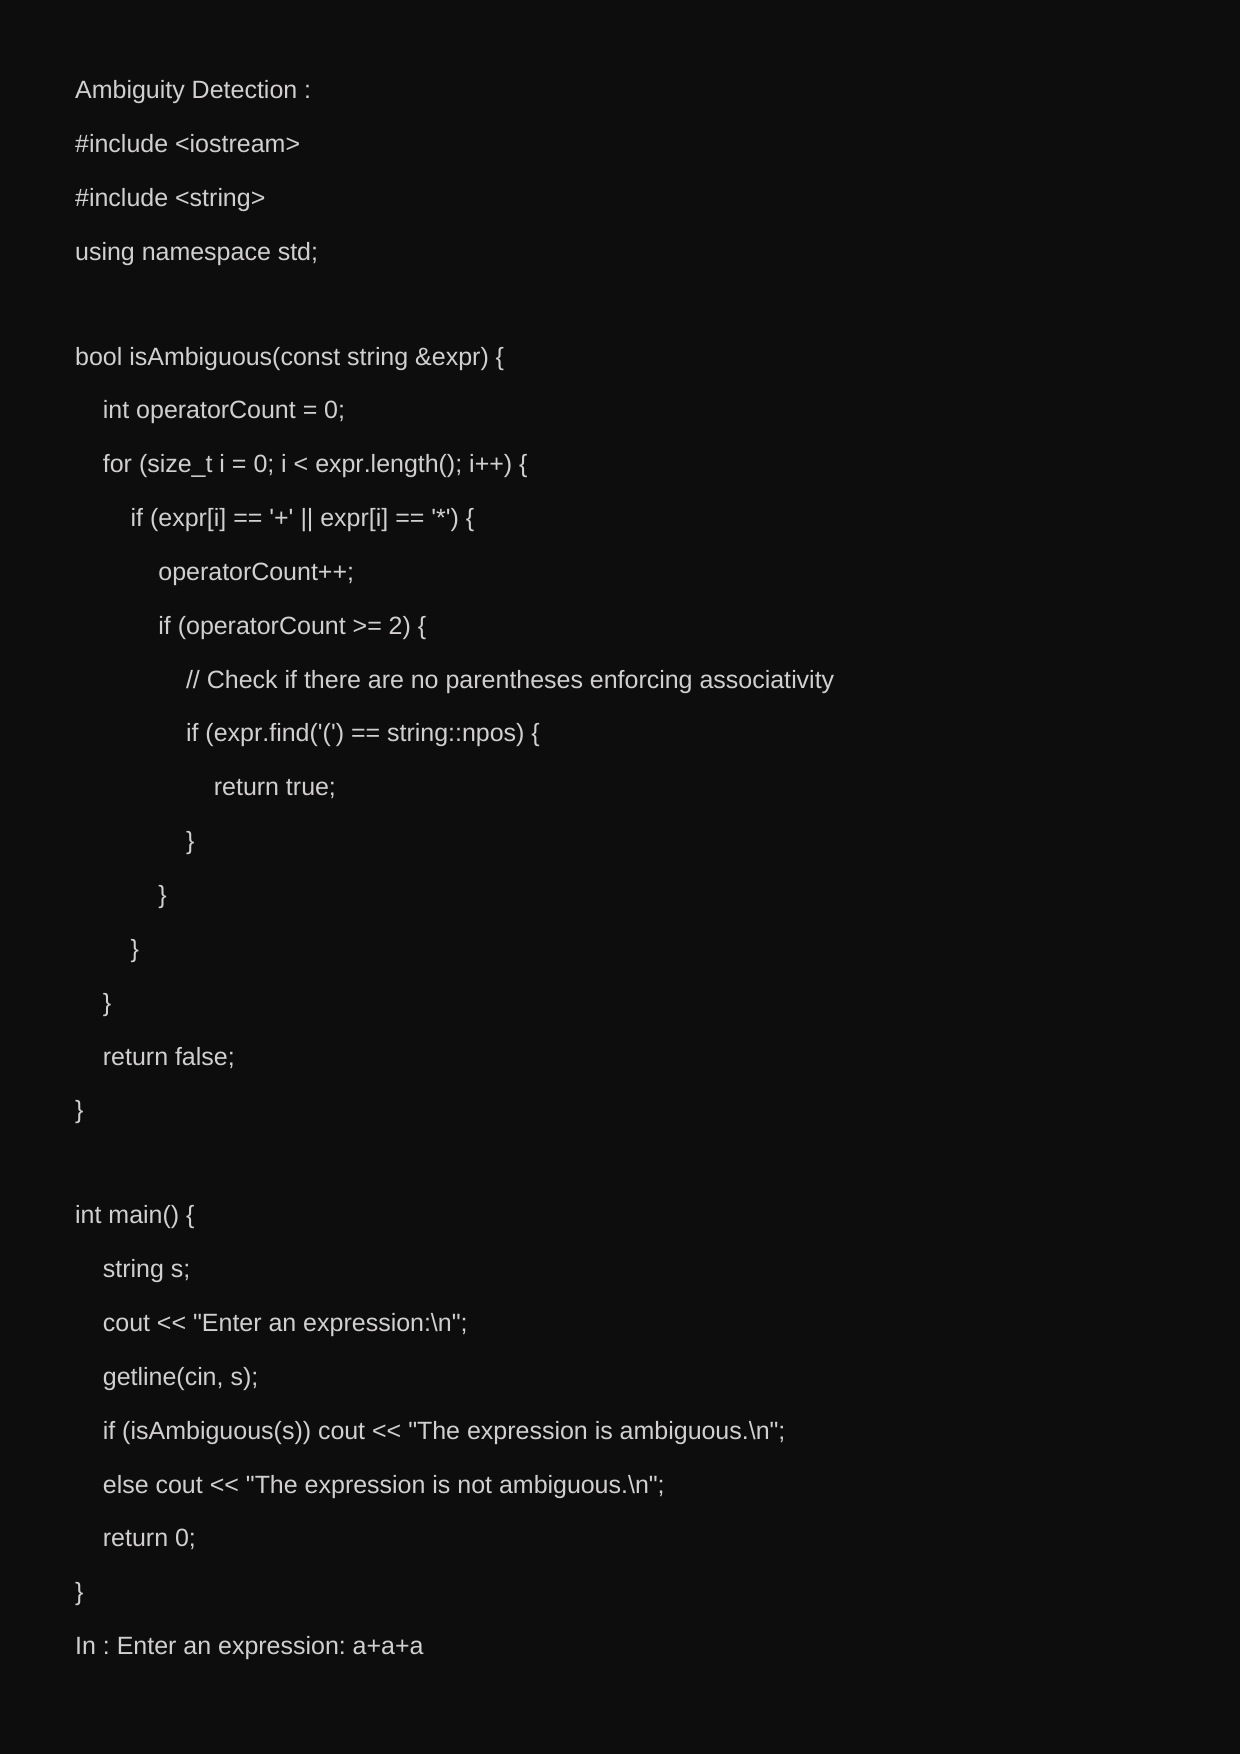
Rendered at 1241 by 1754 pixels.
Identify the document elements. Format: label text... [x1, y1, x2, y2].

text return false; [75, 1042, 1165, 1070]
text Ambiguity Detection : [75, 75, 1165, 104]
text if (expr[i] == '+' || expr[i] == '*') { [75, 503, 1165, 532]
text return 0; [75, 1523, 1165, 1552]
text In : Enter an expression: a+a+a [75, 1631, 1165, 1660]
text using namespace std; [75, 237, 1165, 265]
text // Check if there are no parentheses enforcing associativity [75, 664, 1165, 693]
text string s; [75, 1254, 1165, 1283]
text int main() { [75, 1200, 1165, 1229]
text operatorCount++; [75, 557, 1165, 586]
text } [75, 988, 1165, 1016]
text getline(cin, s); [75, 1362, 1165, 1391]
text for (size_t i = 0; i < expr.length(); i++) { [75, 449, 1165, 478]
text } [75, 1577, 1165, 1606]
text if (isAmbiguous(s)) cout << "The expression is ambiguous.\n"; [75, 1416, 1165, 1444]
text if (operatorCount >= 2) { [75, 611, 1165, 639]
text if (expr.find('(') == string::npos) { [75, 718, 1165, 747]
text } [75, 826, 1165, 855]
text return true; [75, 772, 1165, 801]
text } [75, 880, 1165, 909]
text } [75, 934, 1165, 963]
text int operatorCount = 0; [75, 395, 1165, 424]
text bool isAmbiguous(const string &expr) { [75, 341, 1165, 370]
text else cout << "The expression is not ambiguous.\n"; [75, 1469, 1165, 1498]
text #include <iostream> [75, 129, 1165, 158]
text #include <string> [75, 183, 1165, 211]
text cout << "Enter an expression:\n"; [75, 1308, 1165, 1337]
text } [75, 1095, 1165, 1124]
